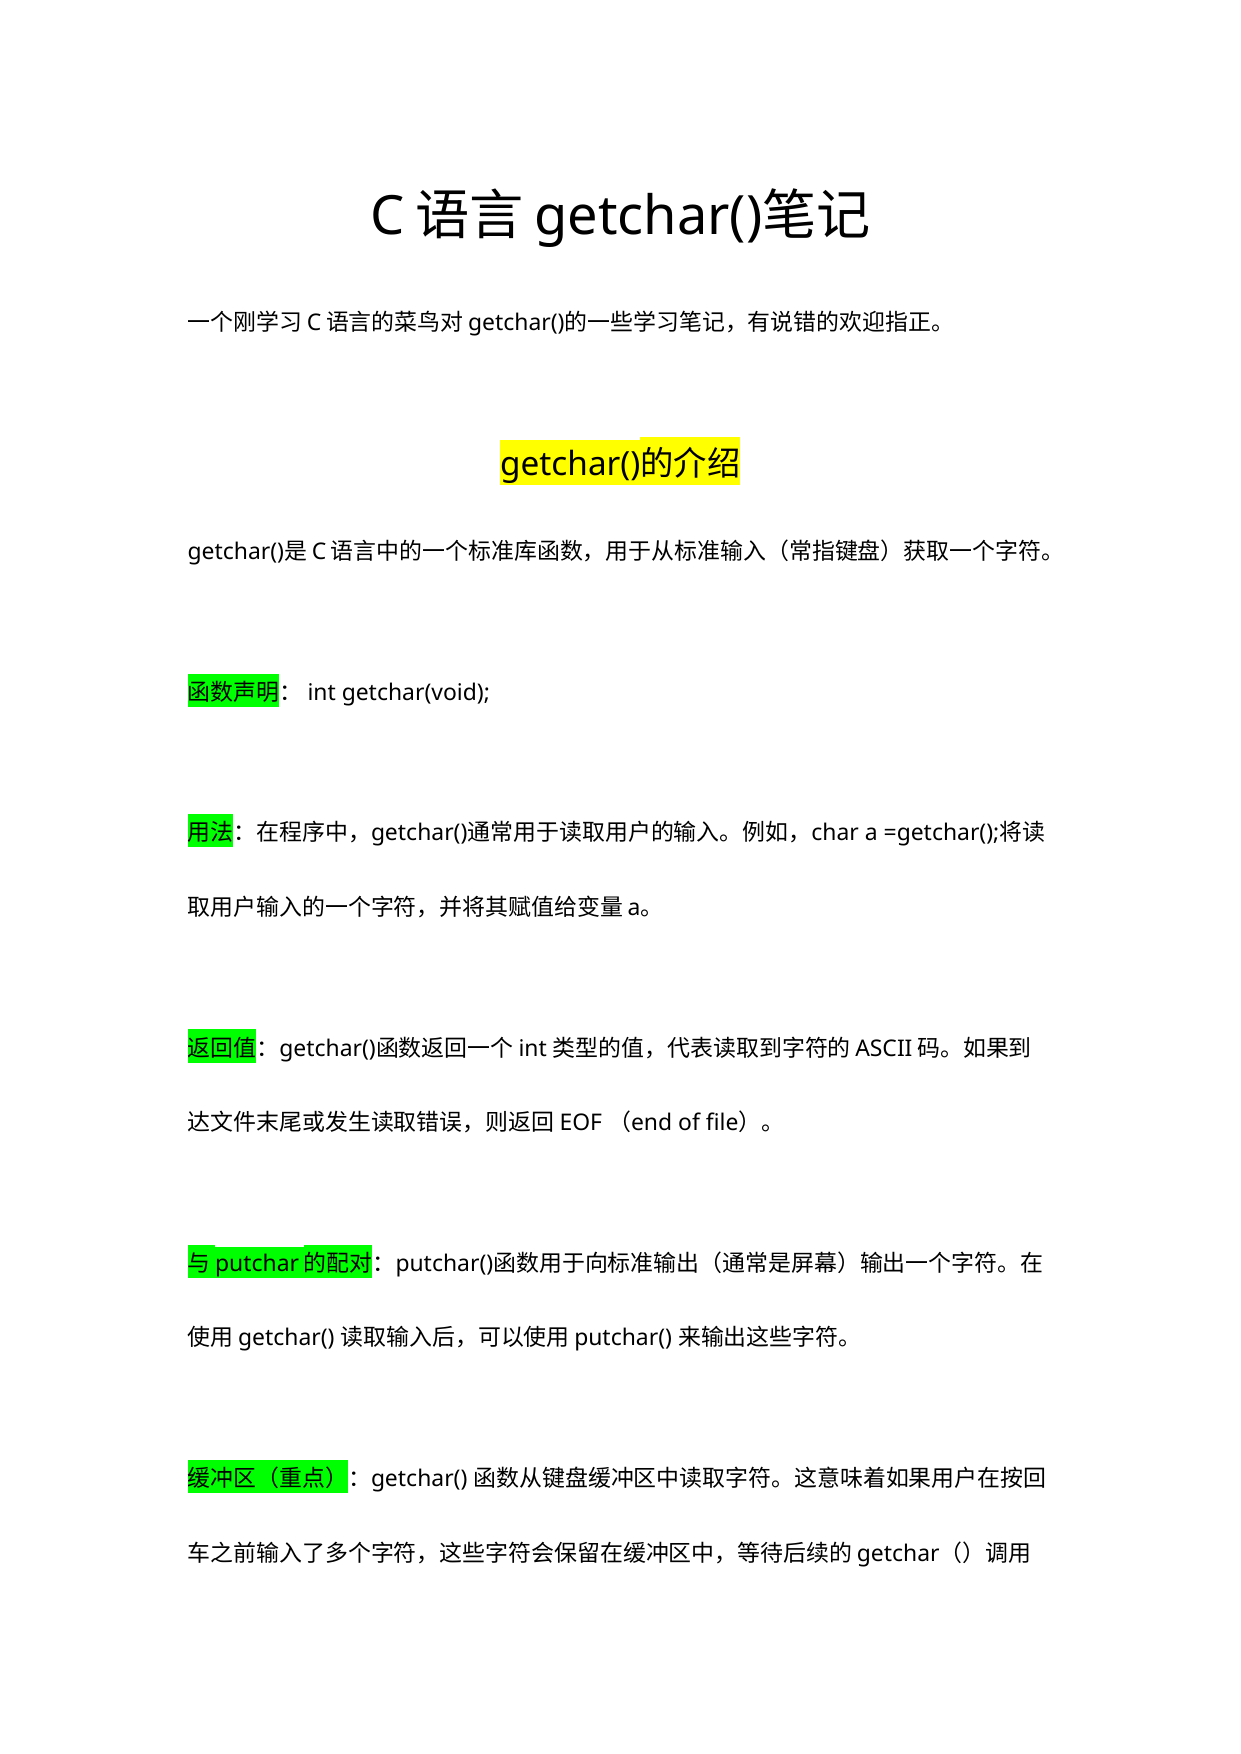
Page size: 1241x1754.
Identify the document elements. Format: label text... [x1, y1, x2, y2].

text 用法：在程序中，getchar()通常用于读取用户的输入。例如，char a =getchar();将读取用户输入的一个字符，并将其赋值给变量a。 [187, 798, 1053, 938]
text 函数声明： int getchar(void); [187, 658, 1053, 723]
text C语言getchar()笔记 [187, 162, 1053, 259]
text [187, 1444, 1053, 1584]
text 与putchar的配对：putchar()函数用于向标准输出（通常是屏幕）输出一个字符。在使用getchar() 读取输入后，可以使用putchar() 来输出这些字符。 [187, 1229, 1053, 1368]
text getchar()的介绍 [187, 428, 1053, 493]
text 一个刚学习C语言的菜鸟对getchar()的一些学习笔记，有说错的欢迎指正。 [187, 288, 1053, 353]
text getchar()是C语言中的一个标准库函数，用于从标准输入（常指键盘）获取一个字符。 [187, 517, 1053, 582]
text 返回值：getchar()函数返回一个 int 类型的值，代表读取到字符的ASCII码。如果到达文件末尾或发生读取错误，则返回 EOF （end of file）。 [187, 1013, 1053, 1153]
